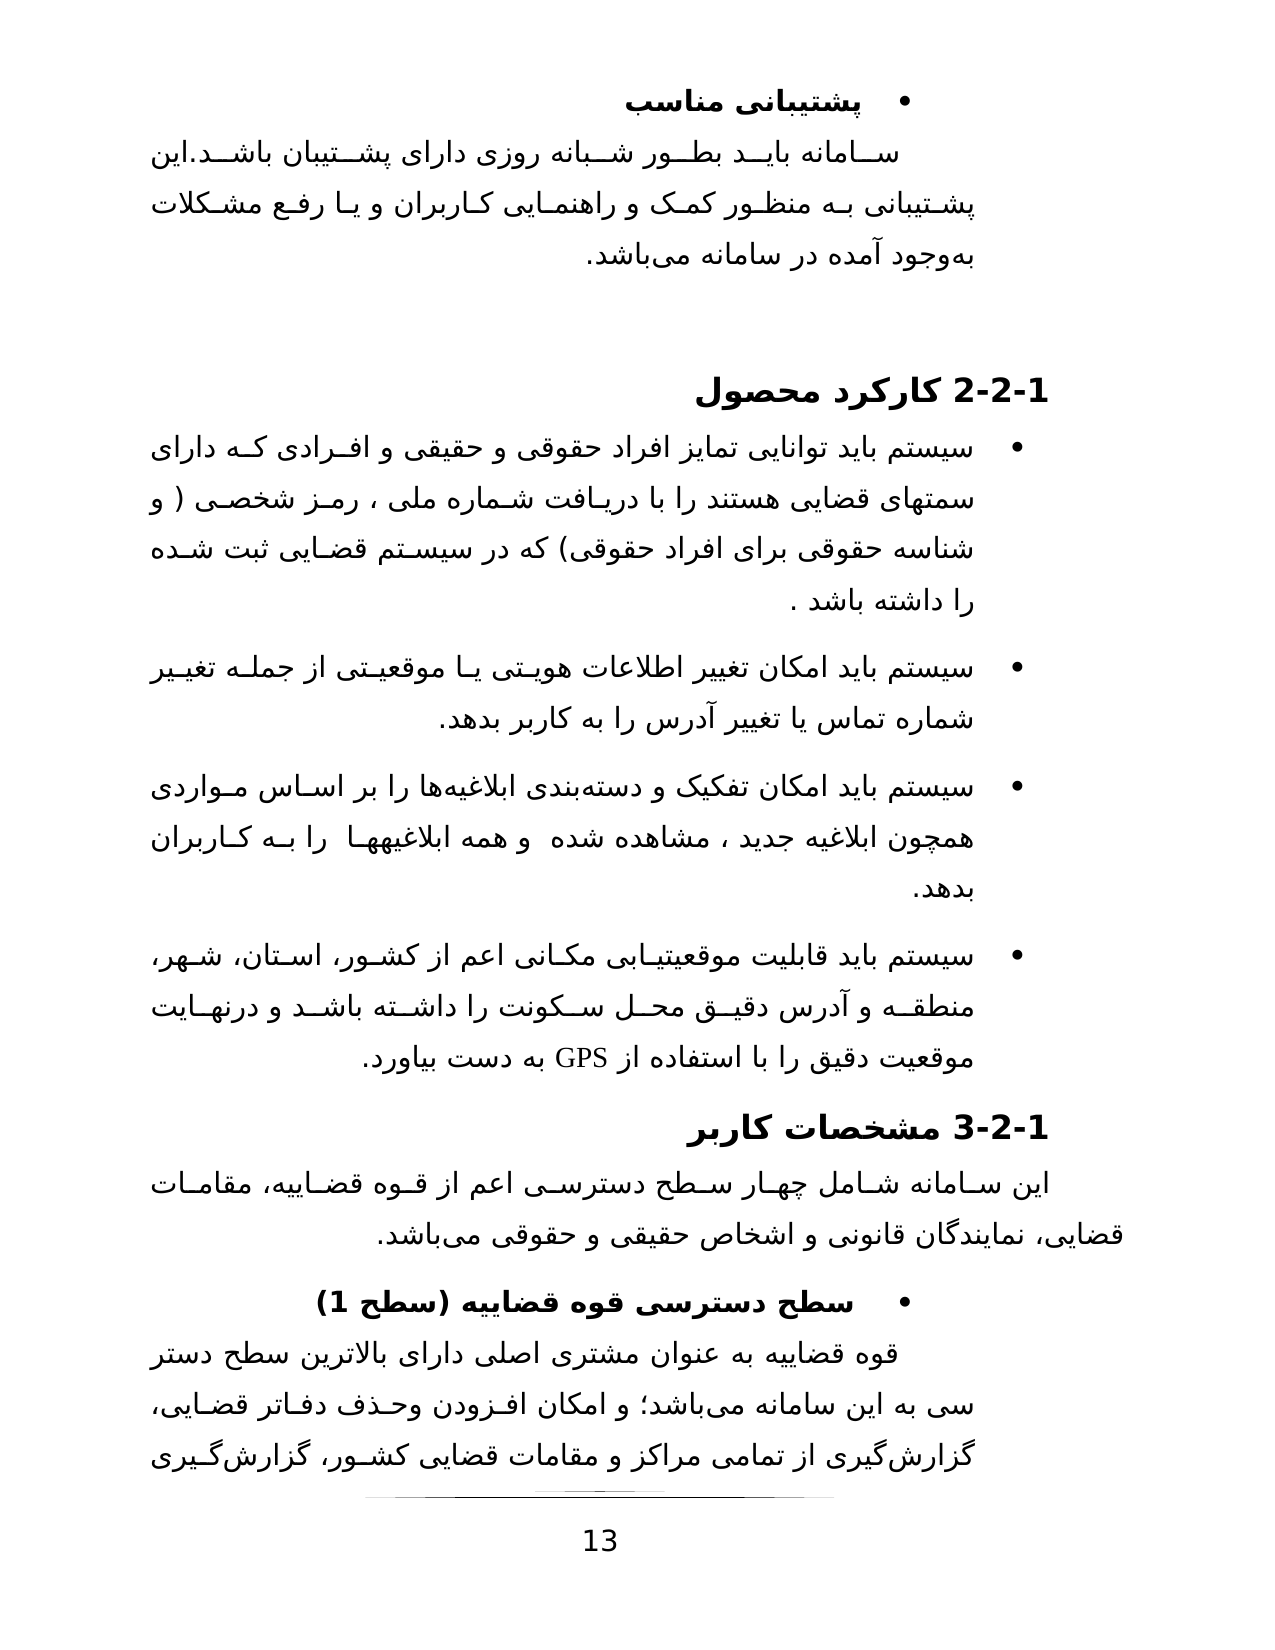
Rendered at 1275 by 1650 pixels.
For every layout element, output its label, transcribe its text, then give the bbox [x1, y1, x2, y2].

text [150, 1336, 975, 1472]
subtitle 3-2-1 مشخصات کاربر [150, 1108, 1125, 1147]
text این سامانه شامل چهار سطح دسترسی اعم از قوه قضاییه، مقامات قضایی، نمایندگان قانونی و اشخاص حقیقی و حقوقی می‌باشد. [150, 1166, 1125, 1251]
list سیستم باید قابلیت موقعیتیابی مکانی اعم از کشور، استان، شهر، منطقه و آدرس دقیق محل سکونت را داشته باشد و درنهایت موقعیت دقیق را با استفاده از GPS به دست بیاورد. [150, 938, 1012, 1074]
subtitle 2-2-1 کارکرد محصول [150, 372, 1125, 411]
list سیستم باید امکان تفکیک و دسته‌بندی ابلاغیه‌ها را بر اساس مواردی همچون ابلاغیه جدید ، مشاهده شده و همه ابلاغیهها را به کاربران بدهد. [150, 769, 1012, 905]
list سیستم باید توانایی تمایز افراد حقوقی و حقیقی و افرادی که دارای سمتهای قضایی هستند را با دریافت شماره ملی ، رمز شخصی ( و شناسه حقوقی برای افراد حقوقی) که در سیستم قضایی ثبت شده را داشته باشد . [150, 430, 1012, 617]
text سامانه باید بطور شبانه روزی دارای پشتیبان باشد.این پشتیبانی به منظور کمک و راهنمایی کاربران و یا رفع مشکلات به‌وجود آمده در سامانه می‌باشد. [150, 135, 975, 271]
list سیستم باید امکان تغییر اطلاعات هویتی یا موقعیتی از جمله تغییر شماره تماس یا تغییر آدرس را به کاربر بدهد. [150, 650, 1012, 735]
subtitle پشتیبانی مناسب [150, 84, 900, 118]
subtitle سطح دسترسی قوه قضاییه (سطح 1) [150, 1285, 900, 1319]
